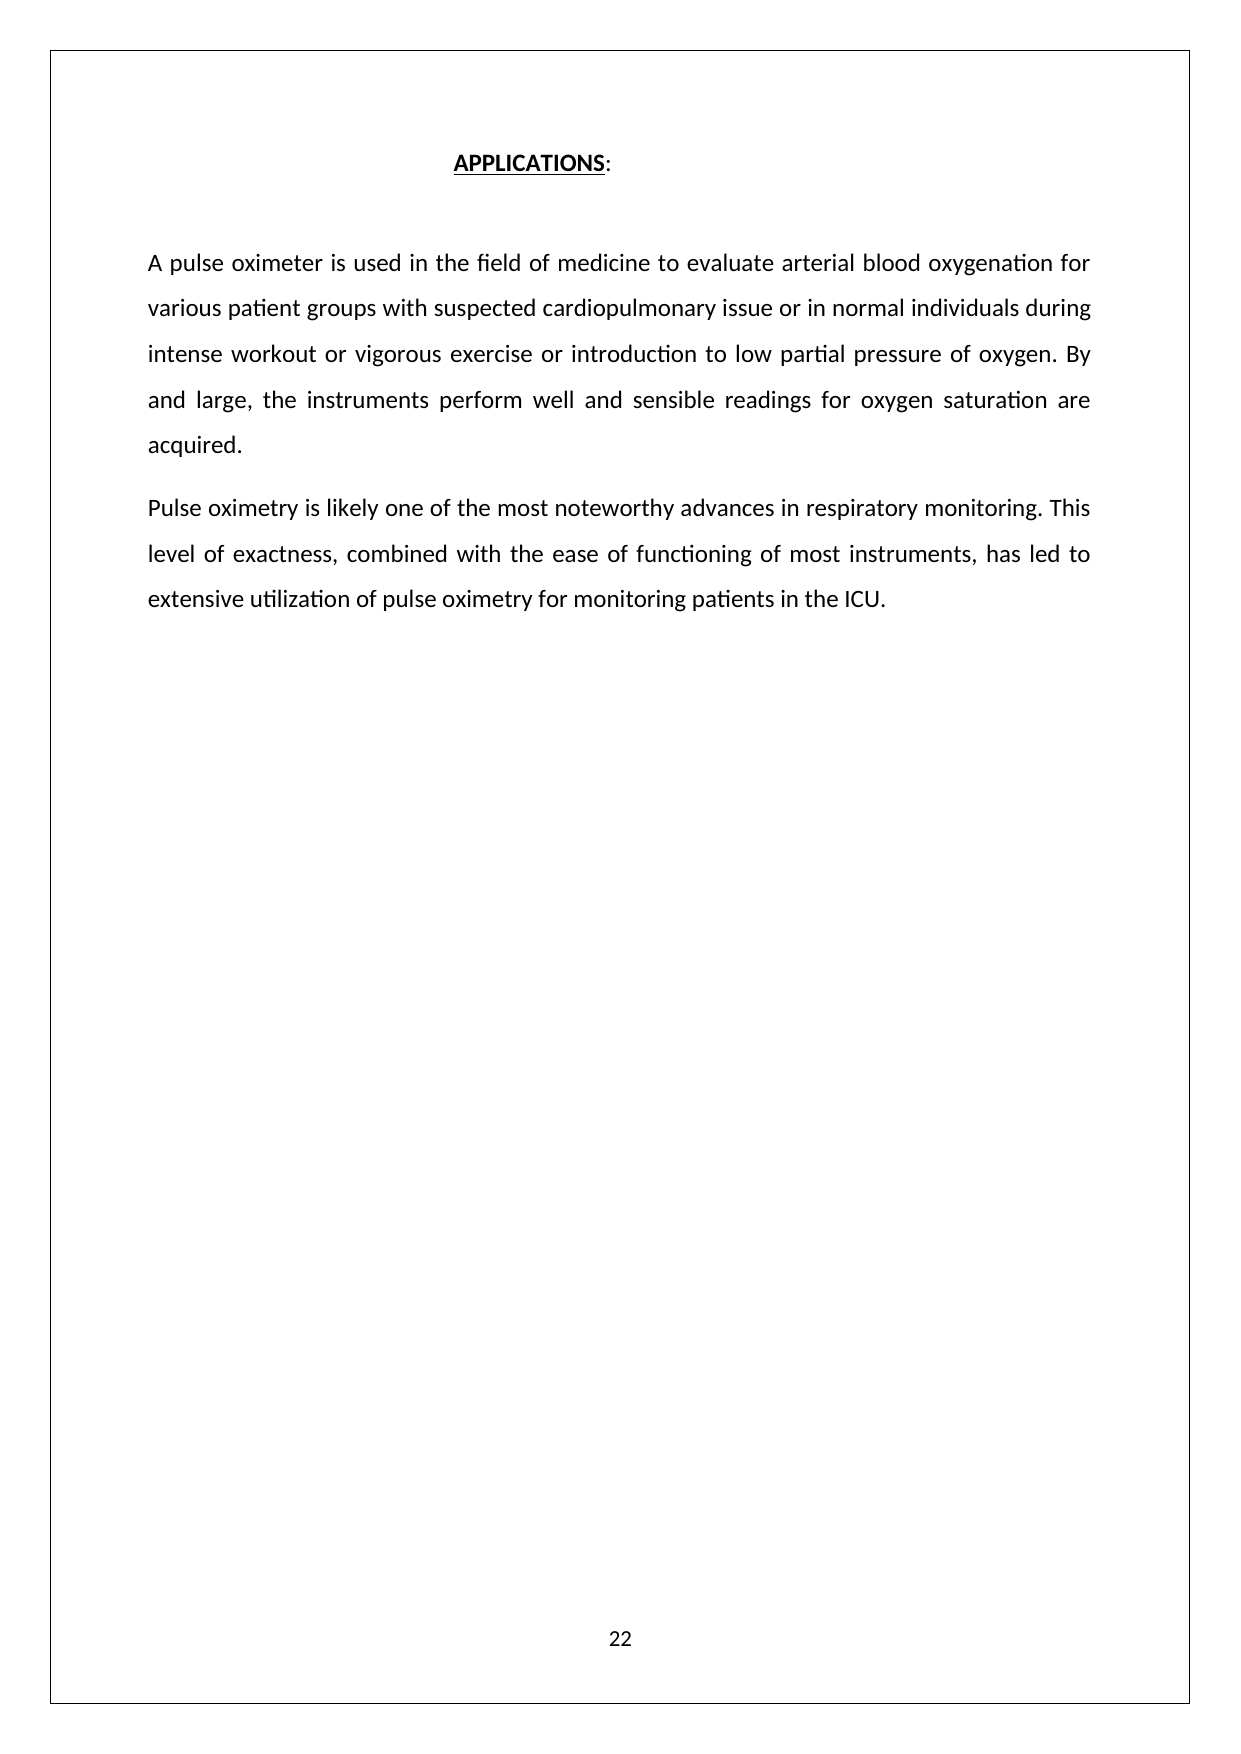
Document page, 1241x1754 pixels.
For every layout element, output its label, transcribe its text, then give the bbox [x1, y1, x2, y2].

text APPLICATIONS: [448, 148, 1093, 178]
text Pulse oximetry is likely one of the most noteworthy advances in respiratory monitoring. This level of exactness, combined with the ease of functioning of most instruments, has led to extensive utilization of pulse oximetry for monitoring patients in the ICU. [148, 492, 1093, 614]
text A pulse oximeter is used in the field of medicine to evaluate arterial blood oxygenation for various patient groups with suspected cardiopulmonary issue or in normal individuals during intense workout or vigorous exercise or introduction to low partial pressure of oxygen. By and large, the instruments perform well and sensible readings for oxygen saturation are acquired. [148, 247, 1093, 460]
